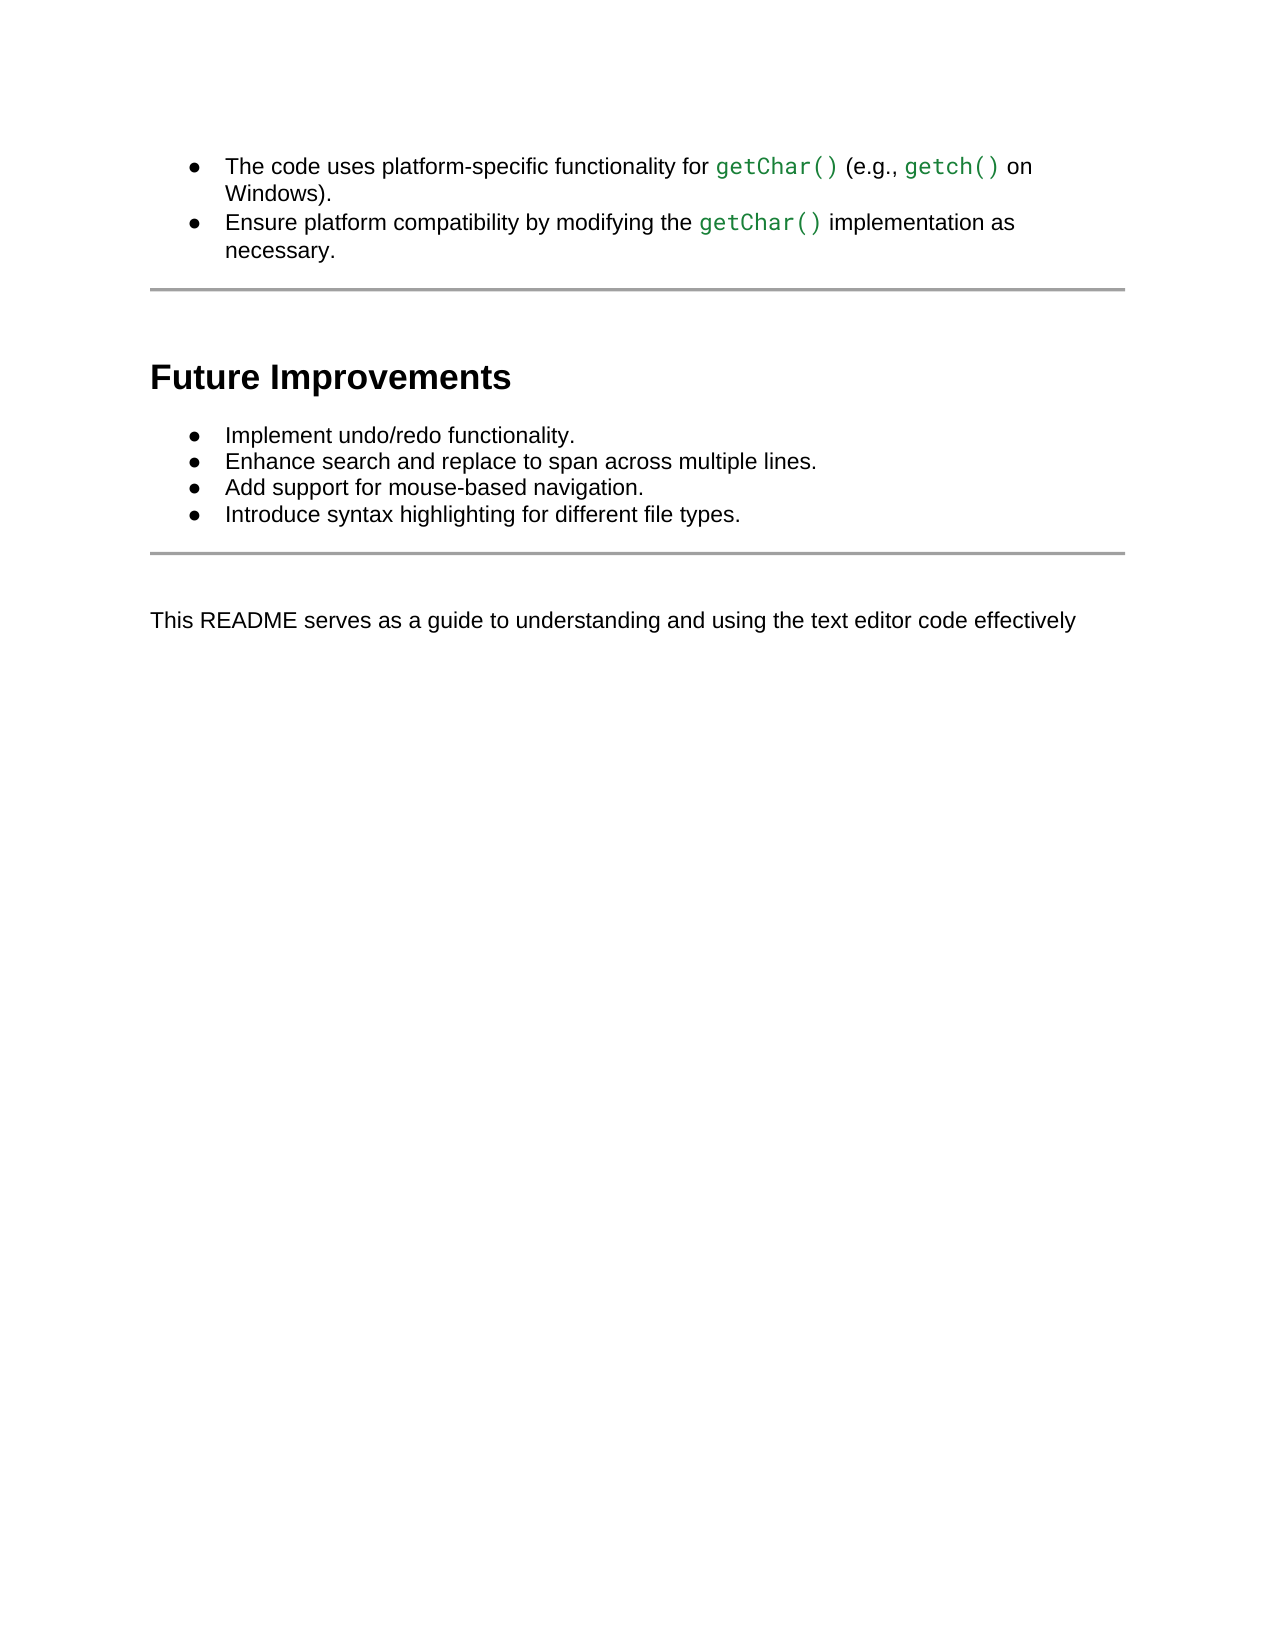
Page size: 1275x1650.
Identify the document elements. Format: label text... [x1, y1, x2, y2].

list Introduce syntax highlighting for different file types. [187, 501, 1125, 527]
list The code uses platform-specific functionality for getChar() (e.g., getch() on Windows). [187, 150, 1125, 207]
list Add support for mouse-based navigation. [187, 474, 1125, 501]
list Implement undo/redo functionality. [187, 422, 1125, 448]
list Ensure platform compatibility by modifying the getChar() implementation as necessary. [187, 207, 1125, 263]
text This README serves as a guide to understanding and using the text editor code effectively [150, 607, 1125, 633]
list Enhance search and replace to span across multiple lines. [187, 448, 1125, 474]
subtitle Future Improvements [150, 356, 1125, 397]
